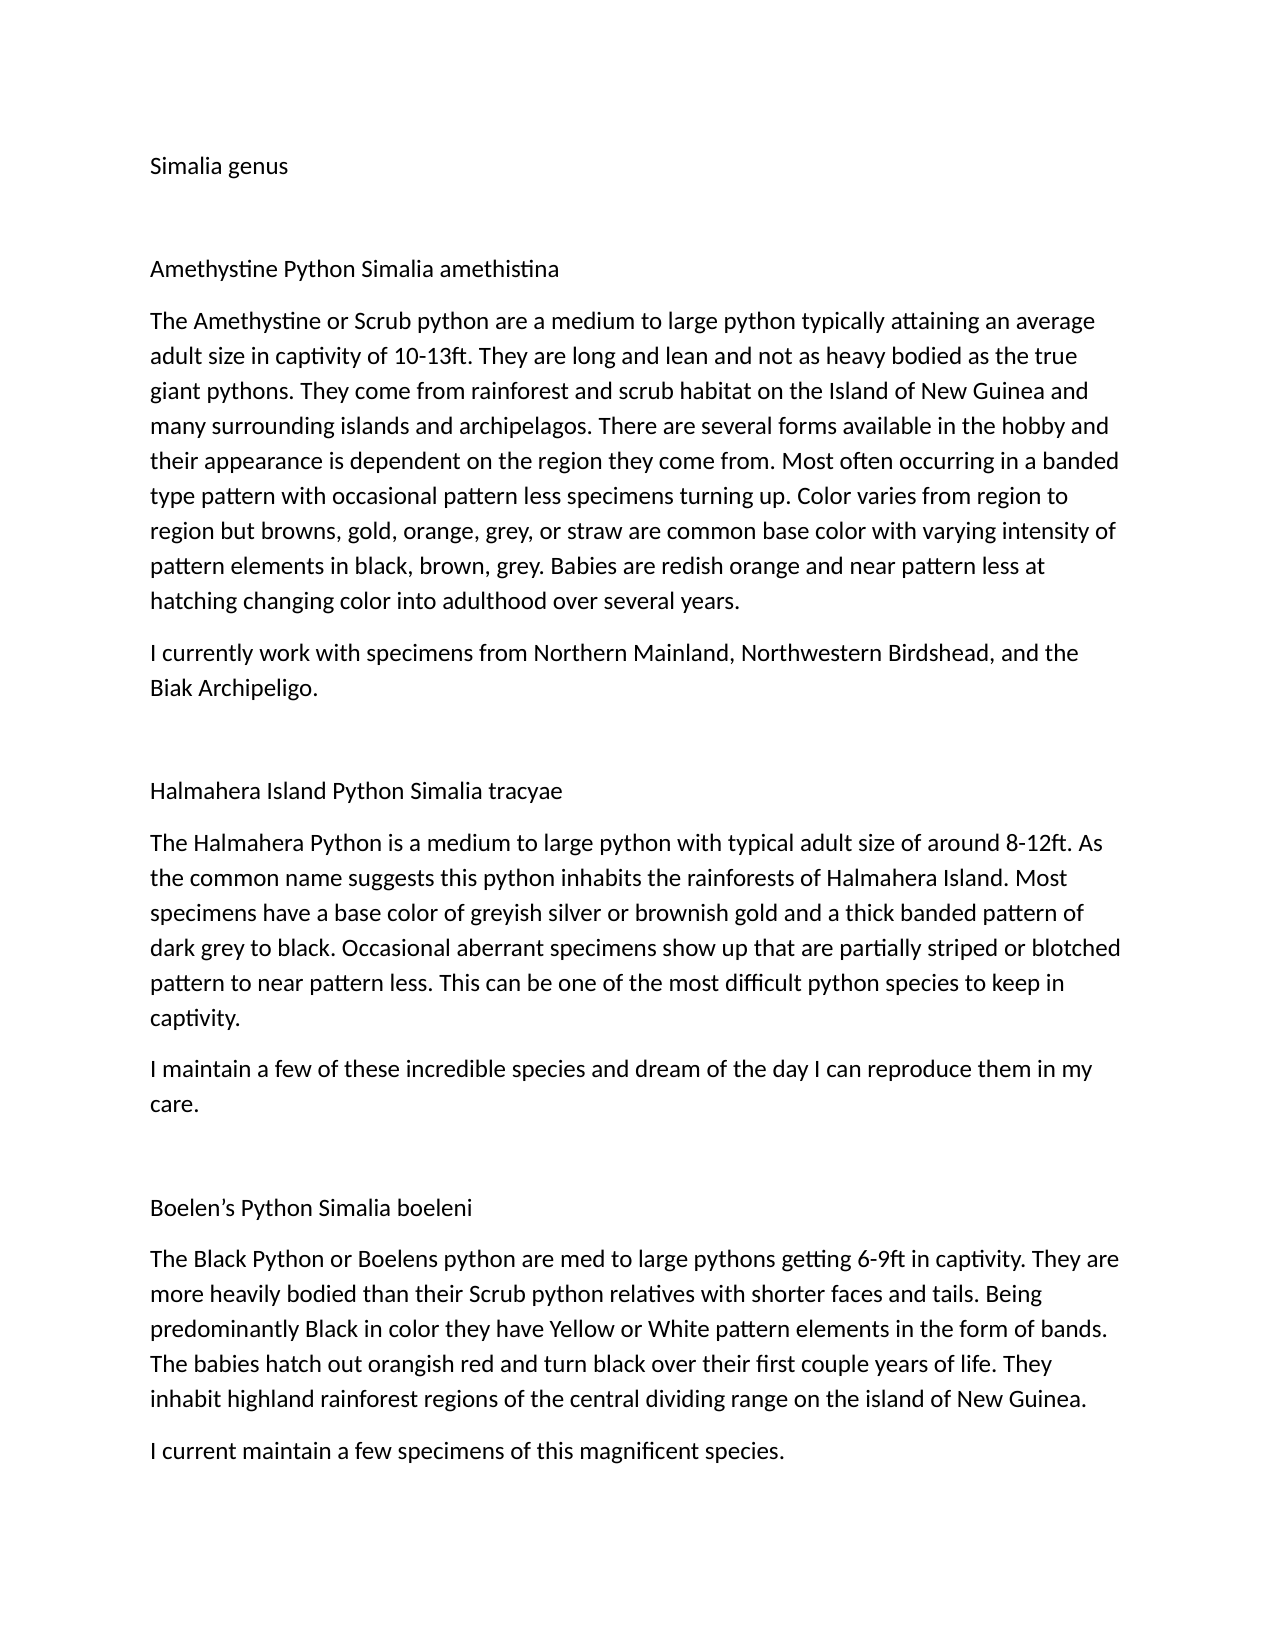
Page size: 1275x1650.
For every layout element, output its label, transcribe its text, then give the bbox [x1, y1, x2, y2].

text Simalia genus [150, 150, 1125, 181]
text I current maintain a few specimens of this magnificent species. [150, 1435, 1125, 1466]
text The Halmahera Python is a medium to large python with typical adult size of around 8-12ft. As the common name suggests this python inhabits the rainforests of Halmahera Island. Most specimens have a base color of greyish silver or brownish gold and a thick banded pattern of dark grey to black. Occasional aberrant specimens show up that are partially striped or blotched pattern to near pattern less. This can be one of the most difficult python species to keep in captivity. [150, 827, 1125, 1032]
text The Black Python or Boelens python are med to large pythons getting 6-9ft in captivity. They are more heavily bodied than their Scrub python relatives with shorter faces and tails. Being predominantly Black in color they have Yellow or White pattern elements in the form of bands. The babies hatch out orangish red and turn black over their first couple years of life. They inhabit highland rainforest regions of the central dividing range on the island of New Guinea. [150, 1243, 1125, 1414]
text I maintain a few of these incredible species and dream of the day I can reproduce them in my care. [150, 1053, 1125, 1119]
text Amethystine Python Simalia amethistina [150, 253, 1125, 284]
text The Amethystine or Scrub python are a medium to large python typically attaining an average adult size in captivity of 10-13ft. They are long and lean and not as heavy bodied as the true giant pythons. They come from rainforest and scrub habitat on the Island of New Guinea and many surrounding islands and archipelagos. There are several forms available in the hobby and their appearance is dependent on the region they come from. Most often occurring in a banded type pattern with occasional pattern less specimens turning up. Color varies from region to region but browns, gold, orange, grey, or straw are common base color with varying intensity of pattern elements in black, brown, grey. Babies are redish orange and near pattern less at hatching changing color into adulthood over several years. [150, 305, 1125, 616]
text Halmahera Island Python Simalia tracyae [150, 775, 1125, 806]
text Boelen’s Python Simalia boeleni [150, 1192, 1125, 1222]
text I currently work with specimens from Northern Mainland, Northwestern Birdshead, and the Biak Archipeligo. [150, 637, 1125, 702]
